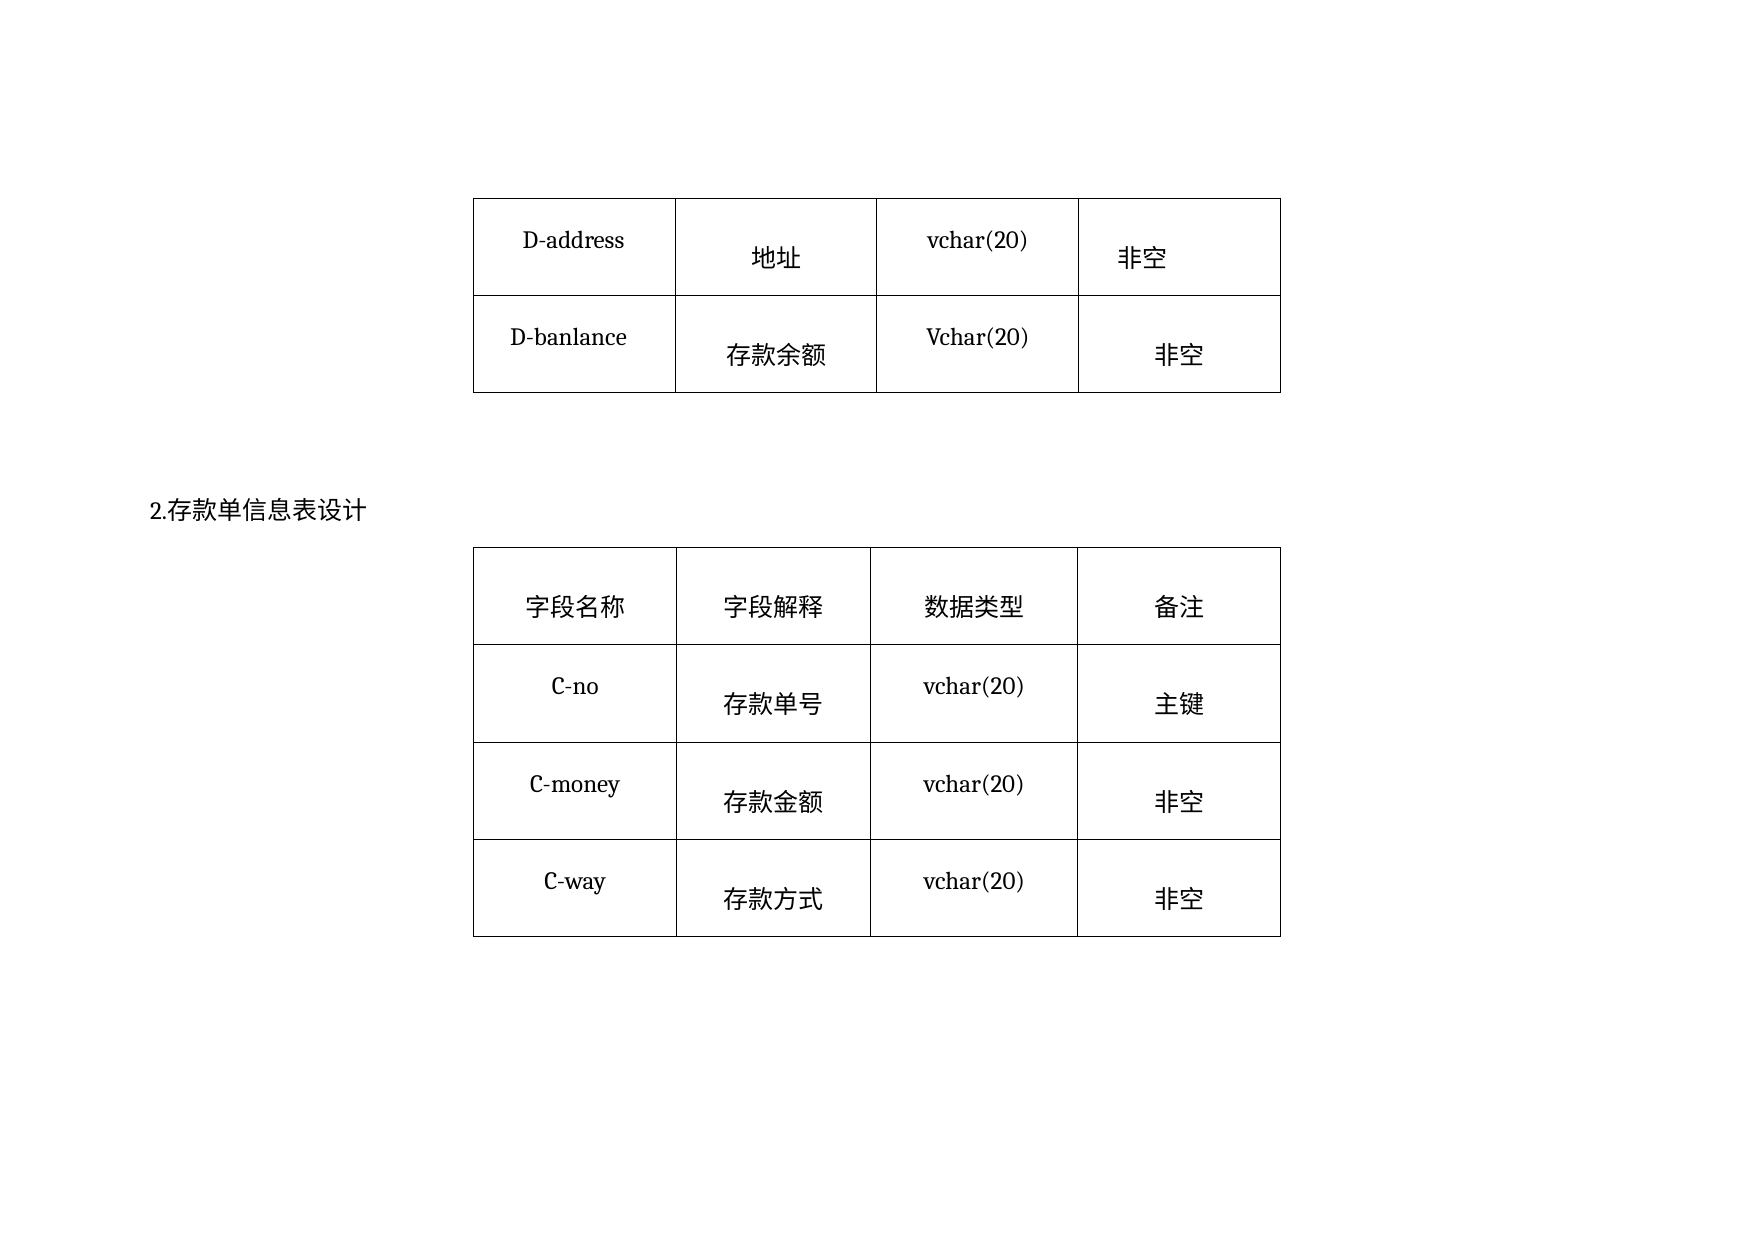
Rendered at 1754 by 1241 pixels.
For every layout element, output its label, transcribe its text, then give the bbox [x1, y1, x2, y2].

table_cell 非空 [1078, 840, 1280, 936]
table_header 备注 [1078, 548, 1280, 644]
table_cell 非空 [1079, 296, 1280, 392]
table_cell 非空 [1079, 199, 1280, 295]
table_header 数据类型 [871, 548, 1077, 644]
table_cell vchar(20) [877, 199, 1078, 295]
table_cell C-money [474, 743, 676, 839]
text 2.存款单信息表设计 [150, 476, 1604, 541]
table_cell Vchar(20) [877, 296, 1078, 392]
table_cell C-no [474, 645, 676, 742]
table_cell vchar(20) [871, 645, 1077, 742]
table_cell vchar(20) [871, 743, 1077, 839]
table_cell D-banlance [474, 296, 675, 392]
table_cell C-way [474, 840, 676, 936]
table_cell 存款余额 [676, 296, 876, 392]
table_header 字段名称 [474, 548, 676, 644]
table_cell 存款金额 [677, 743, 870, 839]
table_cell 存款方式 [677, 840, 870, 936]
table_cell 存款单号 [677, 645, 870, 742]
table_cell 地址 [676, 199, 876, 295]
table_header 字段解释 [677, 548, 870, 644]
table_cell D-address [474, 199, 675, 295]
table_cell vchar(20) [871, 840, 1077, 936]
table_cell 非空 [1078, 743, 1280, 839]
table_cell 主键 [1078, 645, 1280, 742]
